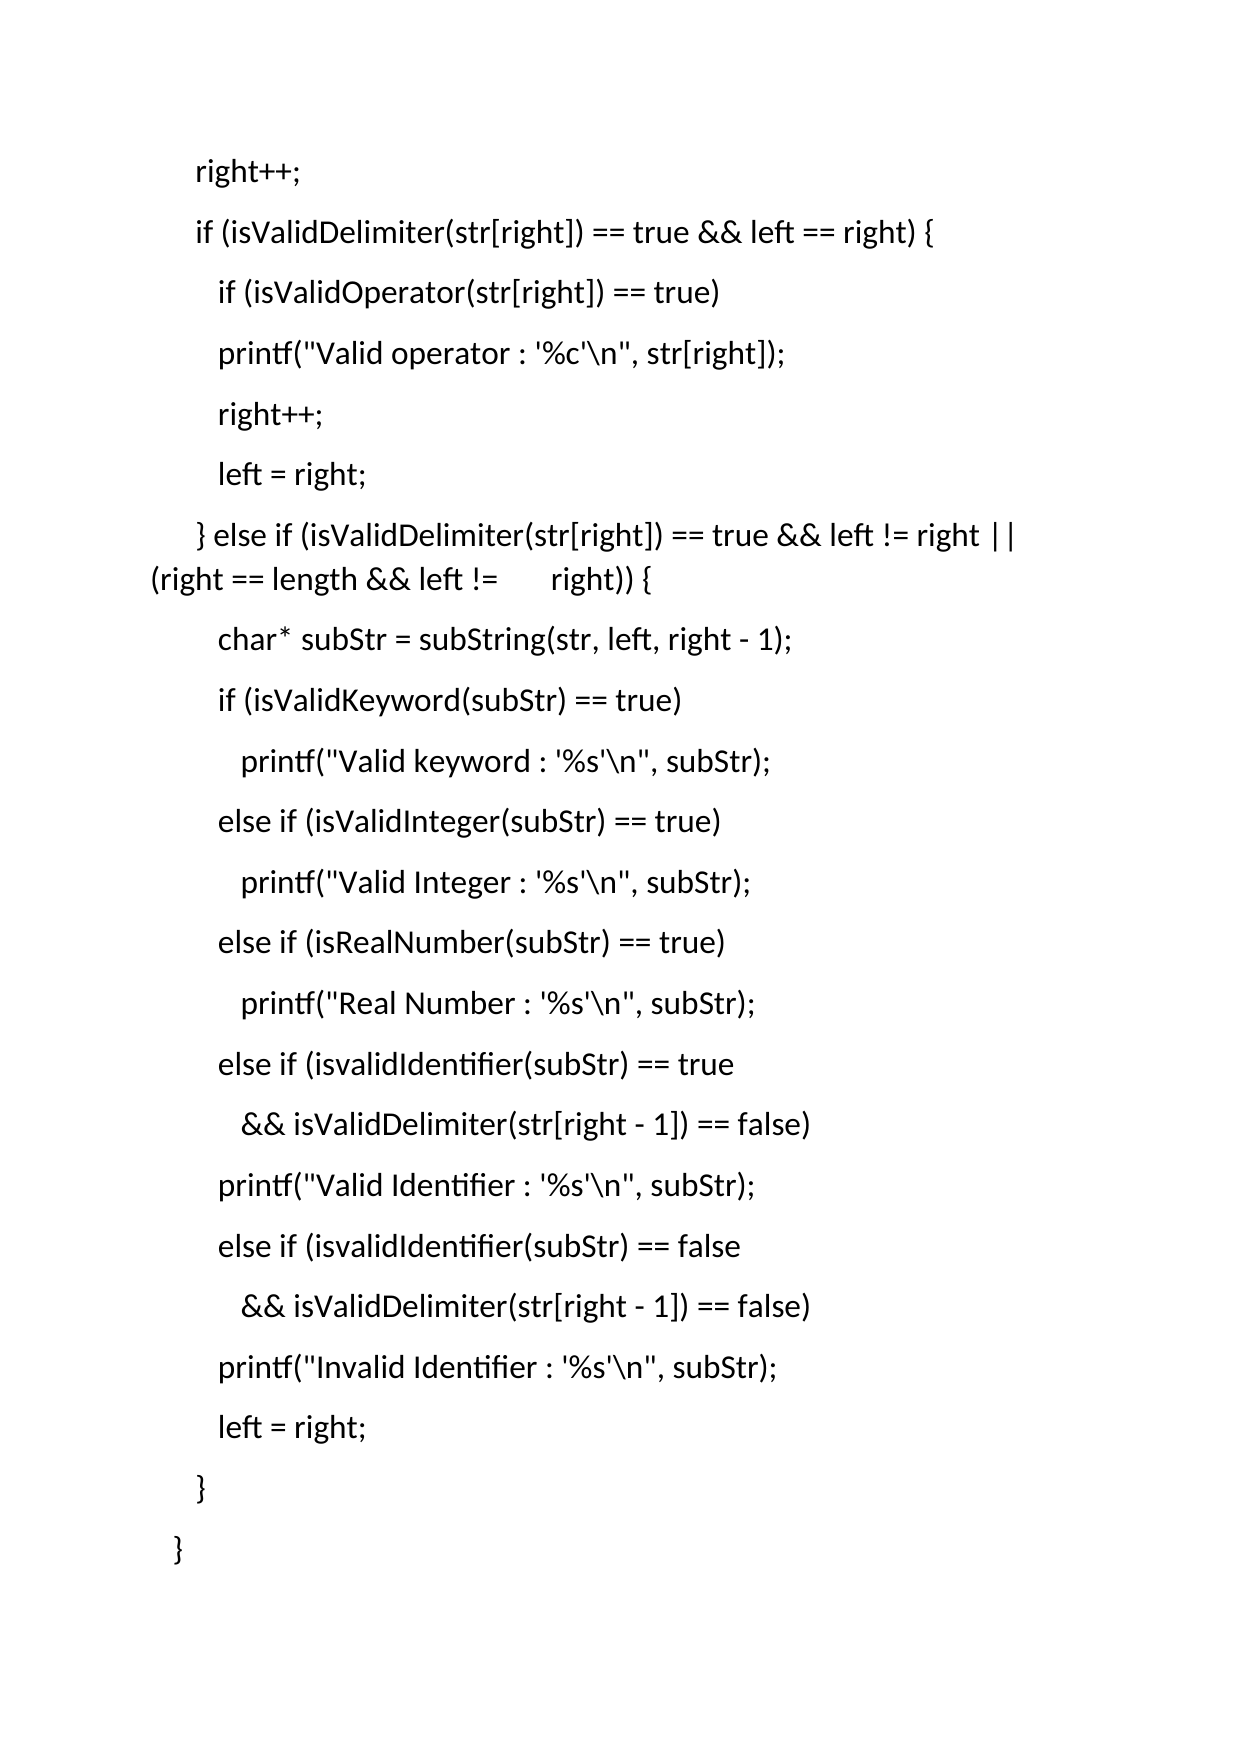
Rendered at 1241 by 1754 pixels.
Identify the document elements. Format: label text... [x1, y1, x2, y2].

text printf("Valid Identifier : '%s'\n", subStr); [150, 1164, 1090, 1205]
text printf("Valid operator : '%c'\n", str[right]); [150, 332, 1090, 373]
text printf("Invalid Identifier : '%s'\n", subStr); [150, 1346, 1090, 1387]
text && isValidDelimiter(str[right - 1]) == false) [150, 1103, 1090, 1144]
text printf("Real Number : '%s'\n", subStr); [150, 982, 1090, 1023]
text } [150, 1467, 1090, 1508]
text else if (isValidInteger(subStr) == true) [150, 800, 1090, 841]
text if (isValidDelimiter(str[right]) == true && left == right) { [150, 211, 1090, 251]
text left = right; [150, 1406, 1090, 1447]
text && isValidDelimiter(str[right - 1]) == false) [150, 1285, 1090, 1326]
text right++; [150, 392, 1090, 433]
text else if (isvalidIdentifier(subStr) == false [150, 1224, 1090, 1265]
text left = right; [150, 453, 1090, 494]
text right++; [150, 150, 1090, 191]
text if (isValidOperator(str[right]) == true) [150, 271, 1090, 312]
text if (isValidKeyword(subStr) == true) [150, 679, 1090, 720]
text } [150, 1528, 1090, 1568]
text printf("Valid Integer : '%s'\n", subStr); [150, 861, 1090, 902]
text printf("Valid keyword : '%s'\n", subStr); [150, 739, 1090, 780]
text } else if (isValidDelimiter(str[right]) == true && left != right || (right == length && left != right)) { [150, 514, 1090, 598]
text else if (isvalidIdentifier(subStr) == true [150, 1043, 1090, 1083]
text else if (isRealNumber(subStr) == true) [150, 921, 1090, 962]
text char* subStr = subString(str, left, right - 1); [150, 618, 1090, 659]
